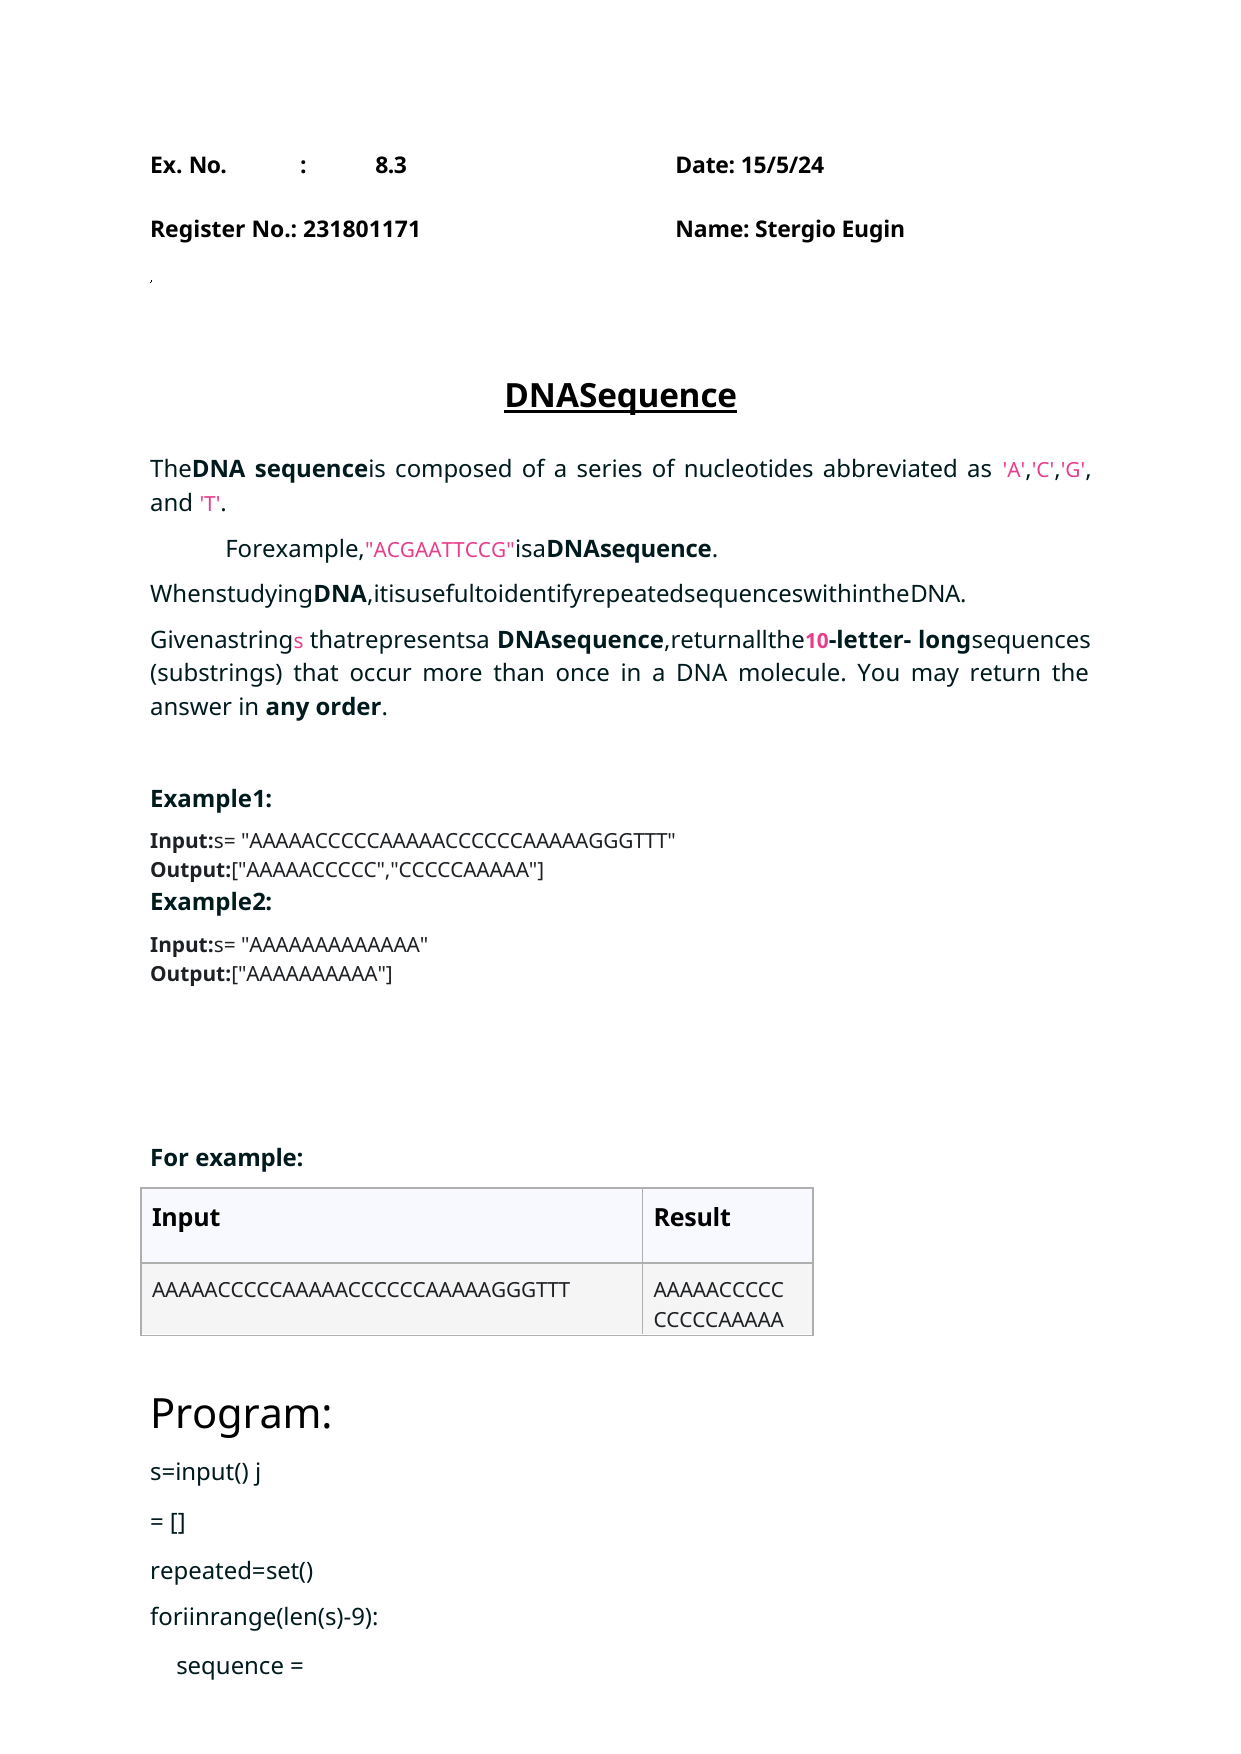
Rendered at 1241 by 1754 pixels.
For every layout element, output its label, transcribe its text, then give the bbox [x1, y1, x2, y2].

text s=input() j = [] [150, 1455, 266, 1537]
text Ex. No. : 8.3 Date: 15/5/24 [150, 149, 1173, 180]
text DNASequence [142, 372, 1099, 418]
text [150, 1600, 411, 1682]
table_header Result [643, 1189, 812, 1262]
table_cell AAAAACCCCC CCCCCAAAAA [643, 1264, 812, 1334]
text Example2: [150, 885, 1173, 918]
text Input:s= "AAAAACCCCCAAAAACCCCCCAAAAAGGGTTT" [150, 826, 1173, 855]
text Givenastrings thatrepresentsa DNAsequence,returnallthe10-letter- longsequences (substrings) that occur more than once in a DNA molecule. You may return the answer in any order. [150, 623, 1091, 722]
text Output:["AAAAACCCCC","CCCCCAAAAA"] [150, 855, 1173, 884]
text Forexample,"ACGAATTCCG"isaDNAsequence. [225, 531, 1173, 564]
text For example: [150, 1141, 1173, 1173]
text Example1: [150, 782, 1173, 814]
text Input:s= "AAAAAAAAAAAAA" [150, 930, 1173, 958]
text Register No.: 231801171 Name: Stergio Eugin [150, 213, 1173, 245]
table_header Input [142, 1189, 642, 1262]
text TheDNA sequenceis composed of a series of nucleotides abbreviated as 'A','C','G', and 'T'. [150, 452, 1092, 518]
text Output:["AAAAAAAAAA"] [150, 959, 1173, 987]
subtitle Program: [150, 1384, 1173, 1441]
table_cell AAAAACCCCCAAAAACCCCCCAAAAAGGGTTT [142, 1264, 642, 1334]
text WhenstudyingDNA,itisusefultoidentifyrepeatedsequenceswithintheDNA. [150, 577, 1173, 610]
text repeated=set() [150, 1553, 1173, 1586]
